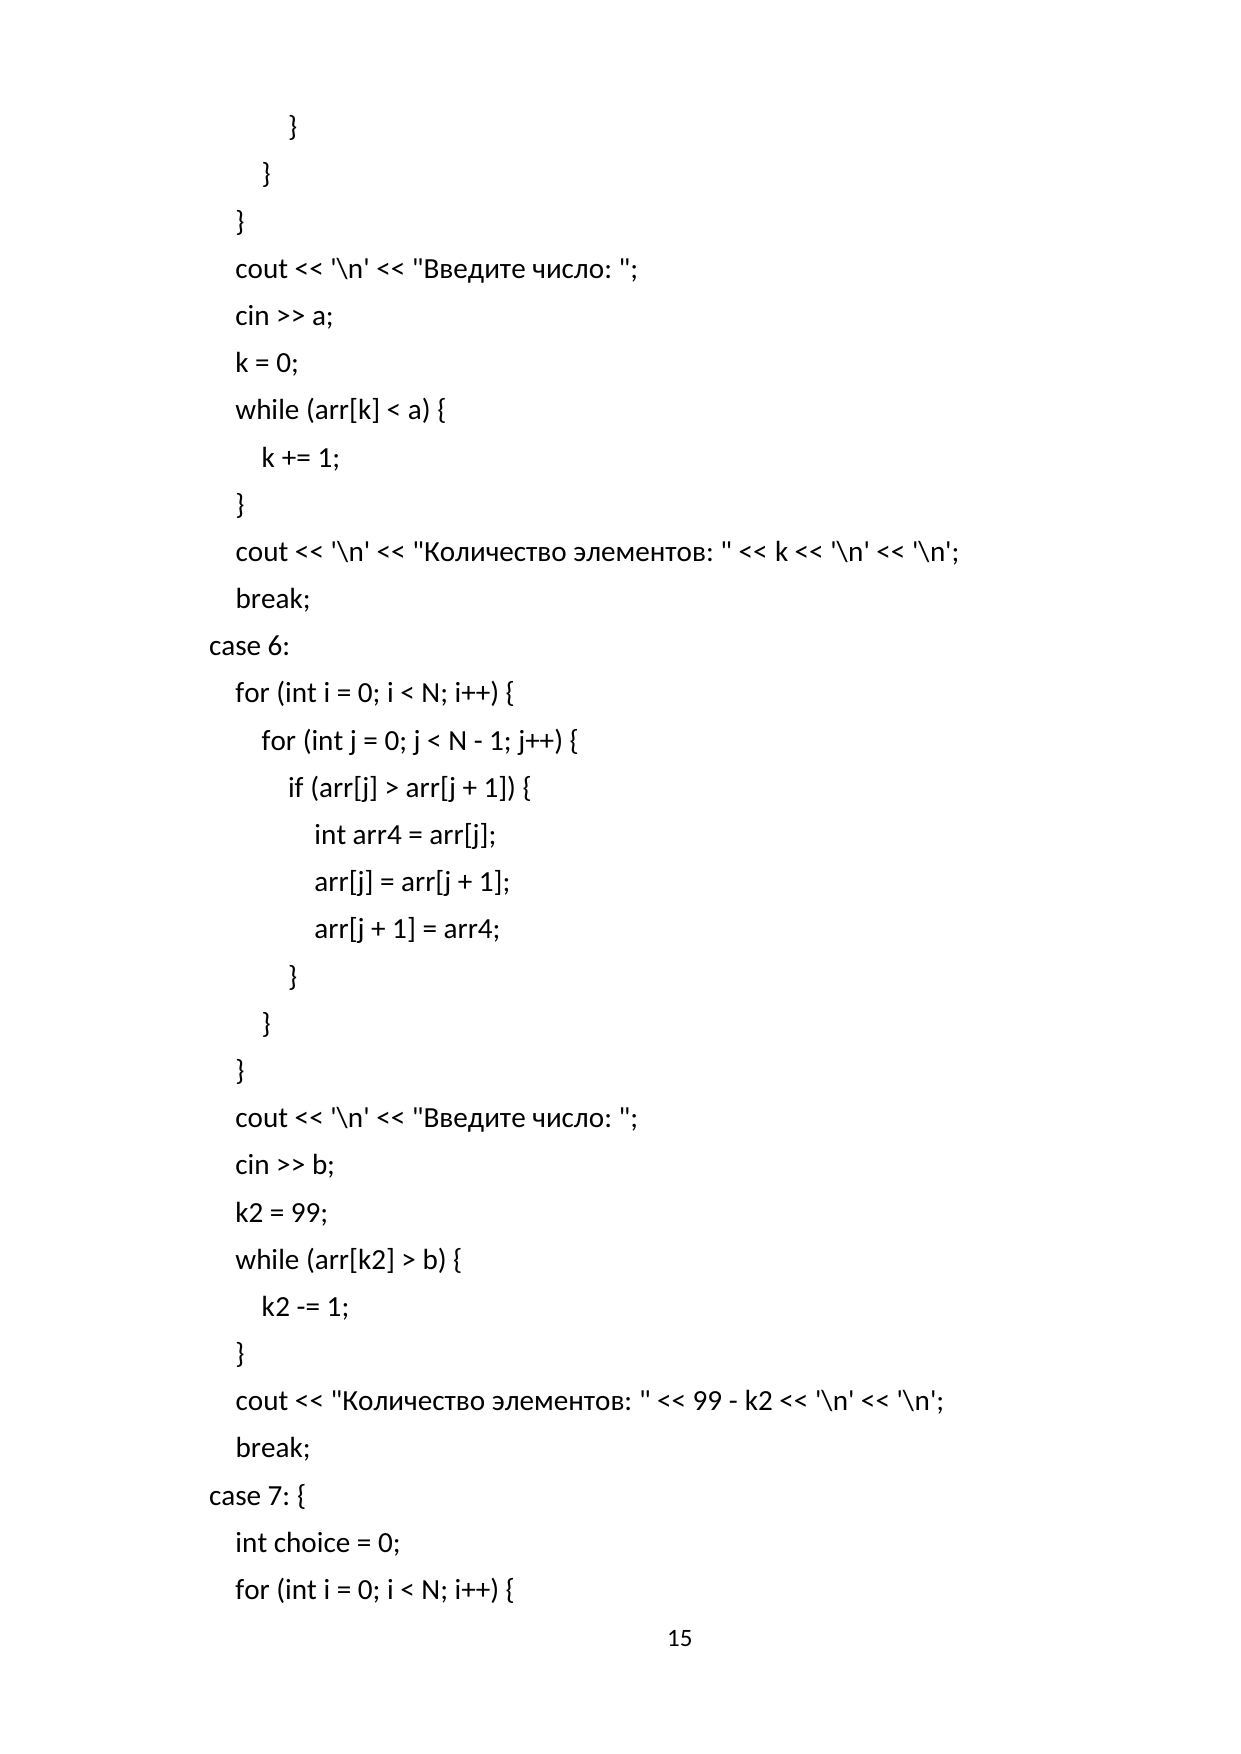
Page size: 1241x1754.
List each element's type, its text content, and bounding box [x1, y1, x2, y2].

text while (arr[k] < a) { [156, 391, 1192, 427]
text cout << '\n' << "Количество элементов: " << k << '\n' << '\n'; [156, 533, 1192, 569]
text cout << '\n' << "Введите число: "; [156, 1099, 1192, 1135]
text } [156, 1052, 1192, 1088]
text } [156, 108, 1192, 144]
text k2 -= 1; [156, 1288, 1192, 1324]
text int choice = 0; [156, 1524, 1192, 1559]
text } [156, 156, 1192, 191]
text } [156, 1335, 1192, 1371]
text } [156, 1005, 1192, 1041]
text for (int j = 0; j < N - 1; j++) { [156, 722, 1192, 757]
text cout << "Количество элементов: " << 99 - k2 << '\n' << '\n'; [156, 1382, 1192, 1418]
text case 6: [156, 627, 1192, 663]
text break; [156, 580, 1192, 616]
text } [156, 203, 1192, 238]
text for (int i = 0; i < N; i++) { [156, 1571, 1192, 1607]
text cin >> b; [156, 1146, 1192, 1182]
text cout << '\n' << "Введите число: "; [156, 250, 1192, 286]
text k = 0; [156, 344, 1192, 380]
text } [156, 486, 1192, 521]
text case 7: { [156, 1477, 1192, 1512]
text int arr4 = arr[j]; [156, 816, 1192, 852]
text k2 = 99; [156, 1194, 1192, 1229]
text if (arr[j] > arr[j + 1]) { [156, 769, 1192, 804]
text k += 1; [156, 439, 1192, 474]
text arr[j + 1] = arr4; [156, 911, 1192, 946]
text for (int i = 0; i < N; i++) { [156, 674, 1192, 710]
text break; [156, 1429, 1192, 1465]
text } [156, 958, 1192, 993]
text while (arr[k2] > b) { [156, 1241, 1192, 1276]
text cin >> a; [156, 297, 1192, 333]
text arr[j] = arr[j + 1]; [156, 863, 1192, 899]
